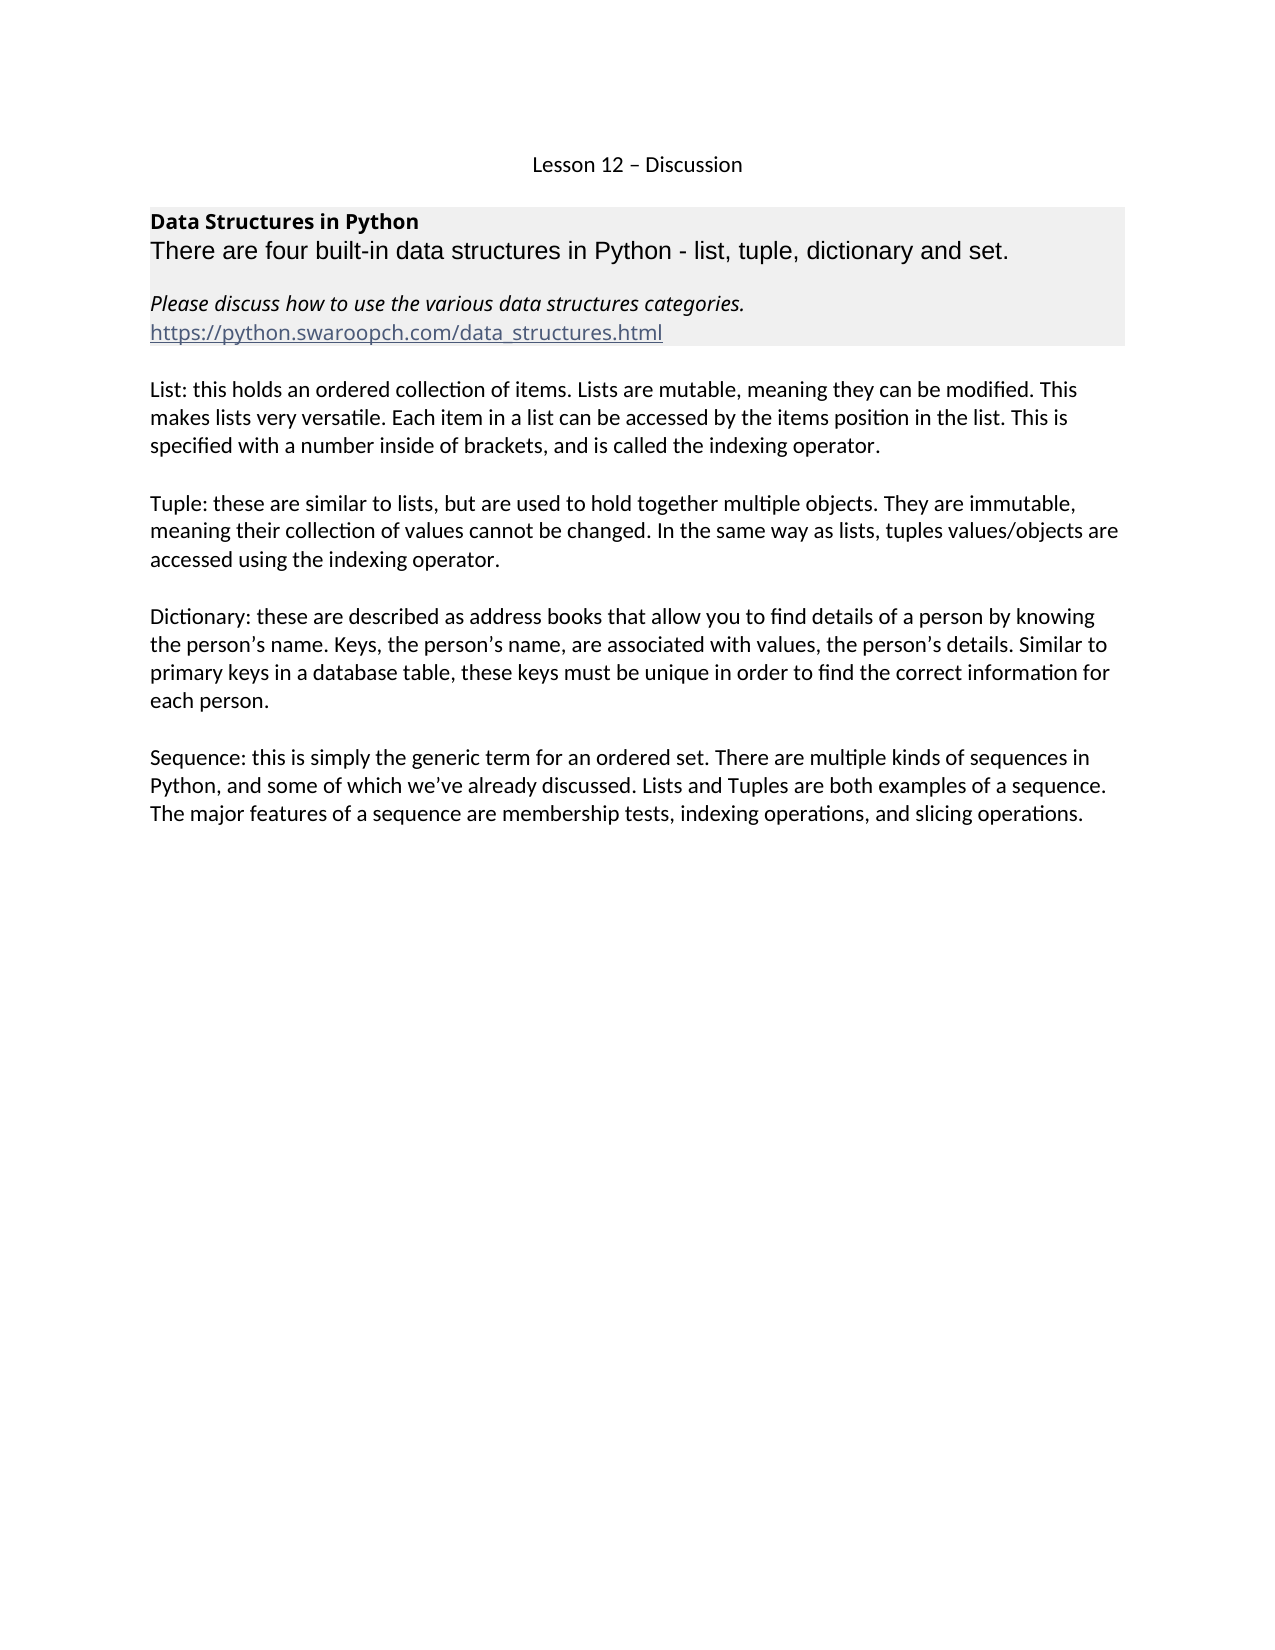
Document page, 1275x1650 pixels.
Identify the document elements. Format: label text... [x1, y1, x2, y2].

text Data Structures in Python [150, 207, 1125, 236]
text Sequence: this is simply the generic term for an ordered set. There are multiple kinds of sequences in Python, and some of which we’ve already discussed. Lists and Tuples are both examples of a sequence. The major features of a sequence are membership tests, indexing operations, and slicing operations. [150, 743, 1125, 827]
text There are four built-in data structures in Python - list, tuple, dictionary and set. [150, 236, 1125, 264]
text Lesson 12 – Discussion [150, 150, 1125, 178]
text Tuple: these are similar to lists, but are used to hold together multiple objects. They are immutable, meaning their collection of values cannot be changed. In the same way as lists, tuples values/objects are accessed using the indexing operator. [150, 489, 1125, 573]
text List: this holds an ordered collection of items. Lists are mutable, meaning they can be modified. This makes lists very versatile. Each item in a list can be accessed by the items position in the list. This is specified with a number inside of brackets, and is called the indexing operator. [150, 375, 1125, 459]
text https://python.swaroopch.com/data_structures.html [150, 318, 1125, 346]
text Dictionary: these are described as address books that allow you to find details of a person by knowing the person’s name. Keys, the person’s name, are associated with values, the person’s details. Similar to primary keys in a database table, these keys must be unique in order to find the correct information for each person. [150, 602, 1125, 714]
text Please discuss how to use the various data structures categories. [150, 289, 1125, 318]
